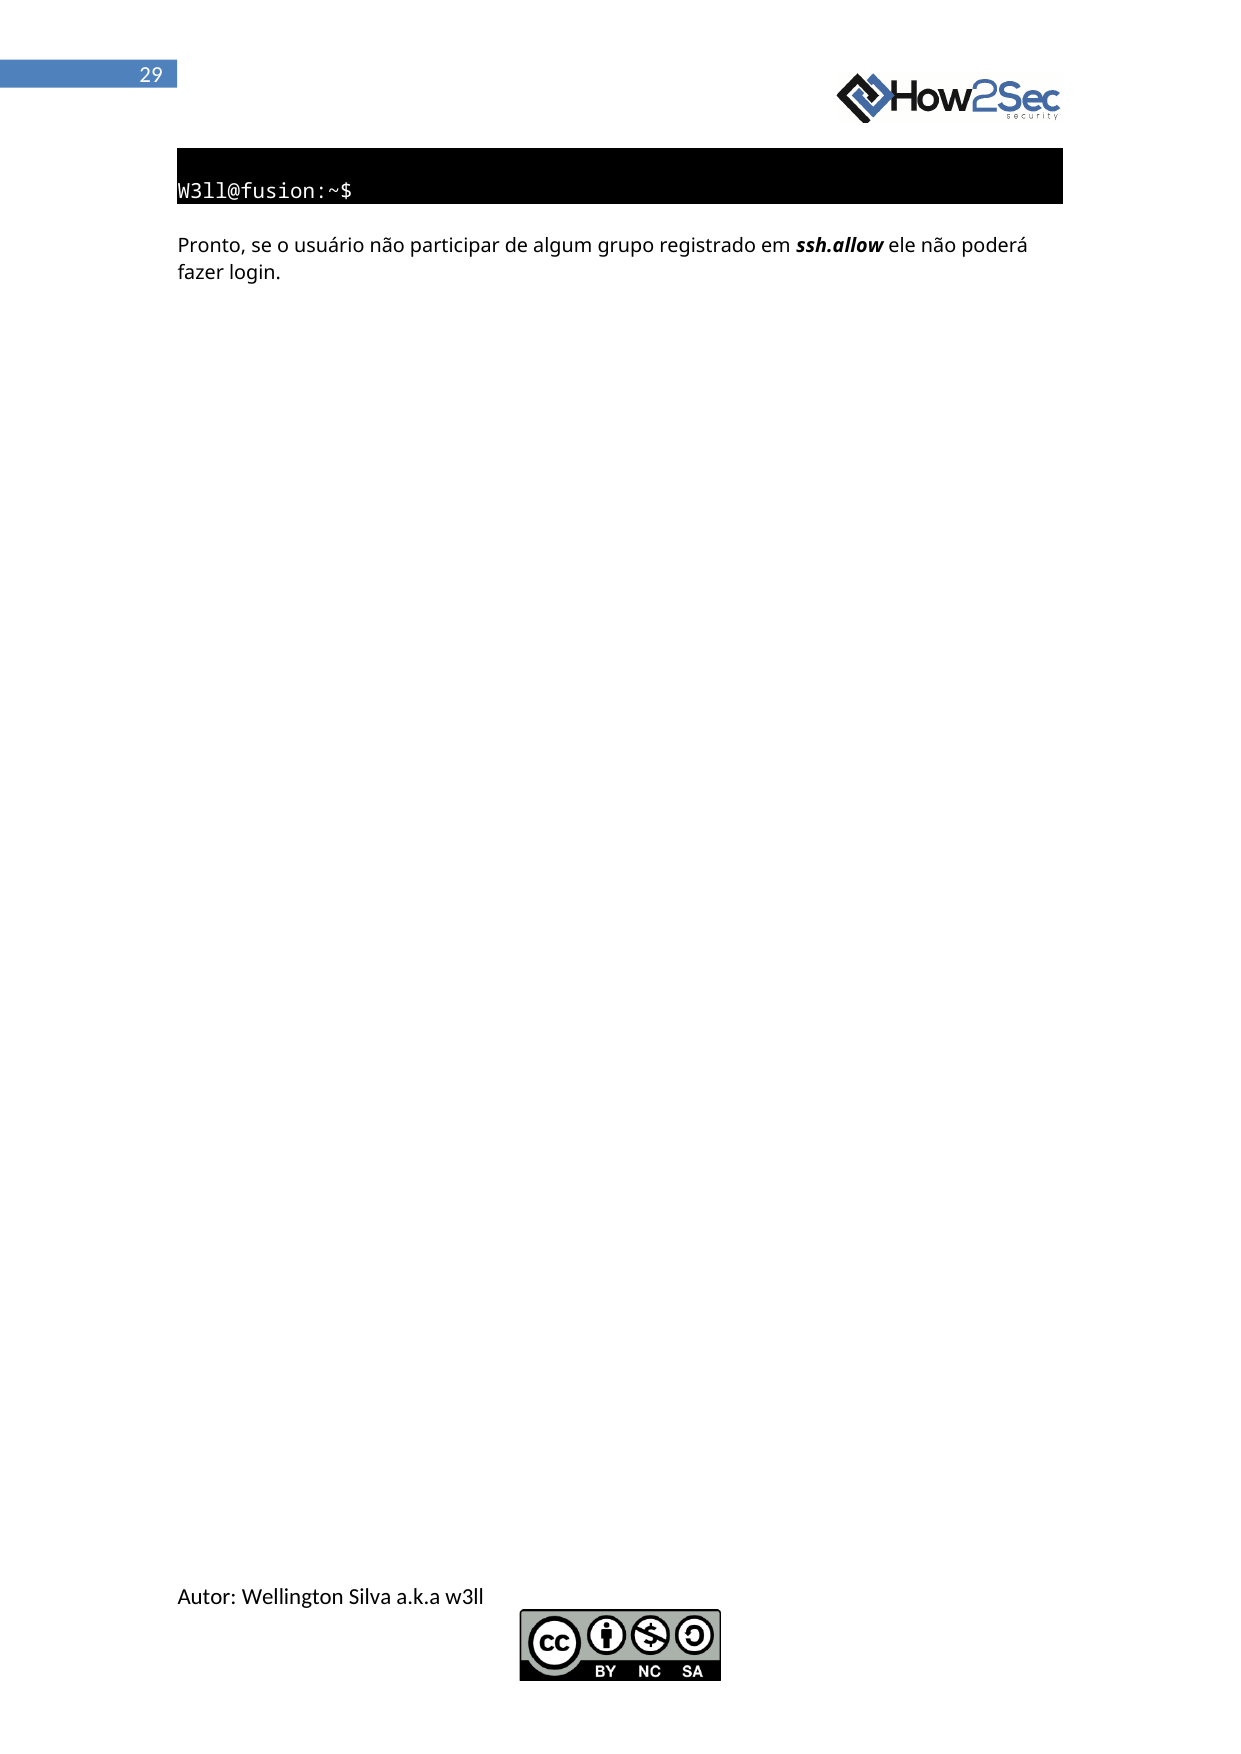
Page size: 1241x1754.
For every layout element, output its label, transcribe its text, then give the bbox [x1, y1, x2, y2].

text W3ll@fusion:~$ [177, 176, 1063, 204]
picture [519, 1609, 721, 1681]
text Pronto, se o usuário não participar de algum grupo registrado em ssh.allow ele não poderá fazer login. [177, 231, 1063, 285]
picture [836, 73, 1064, 123]
